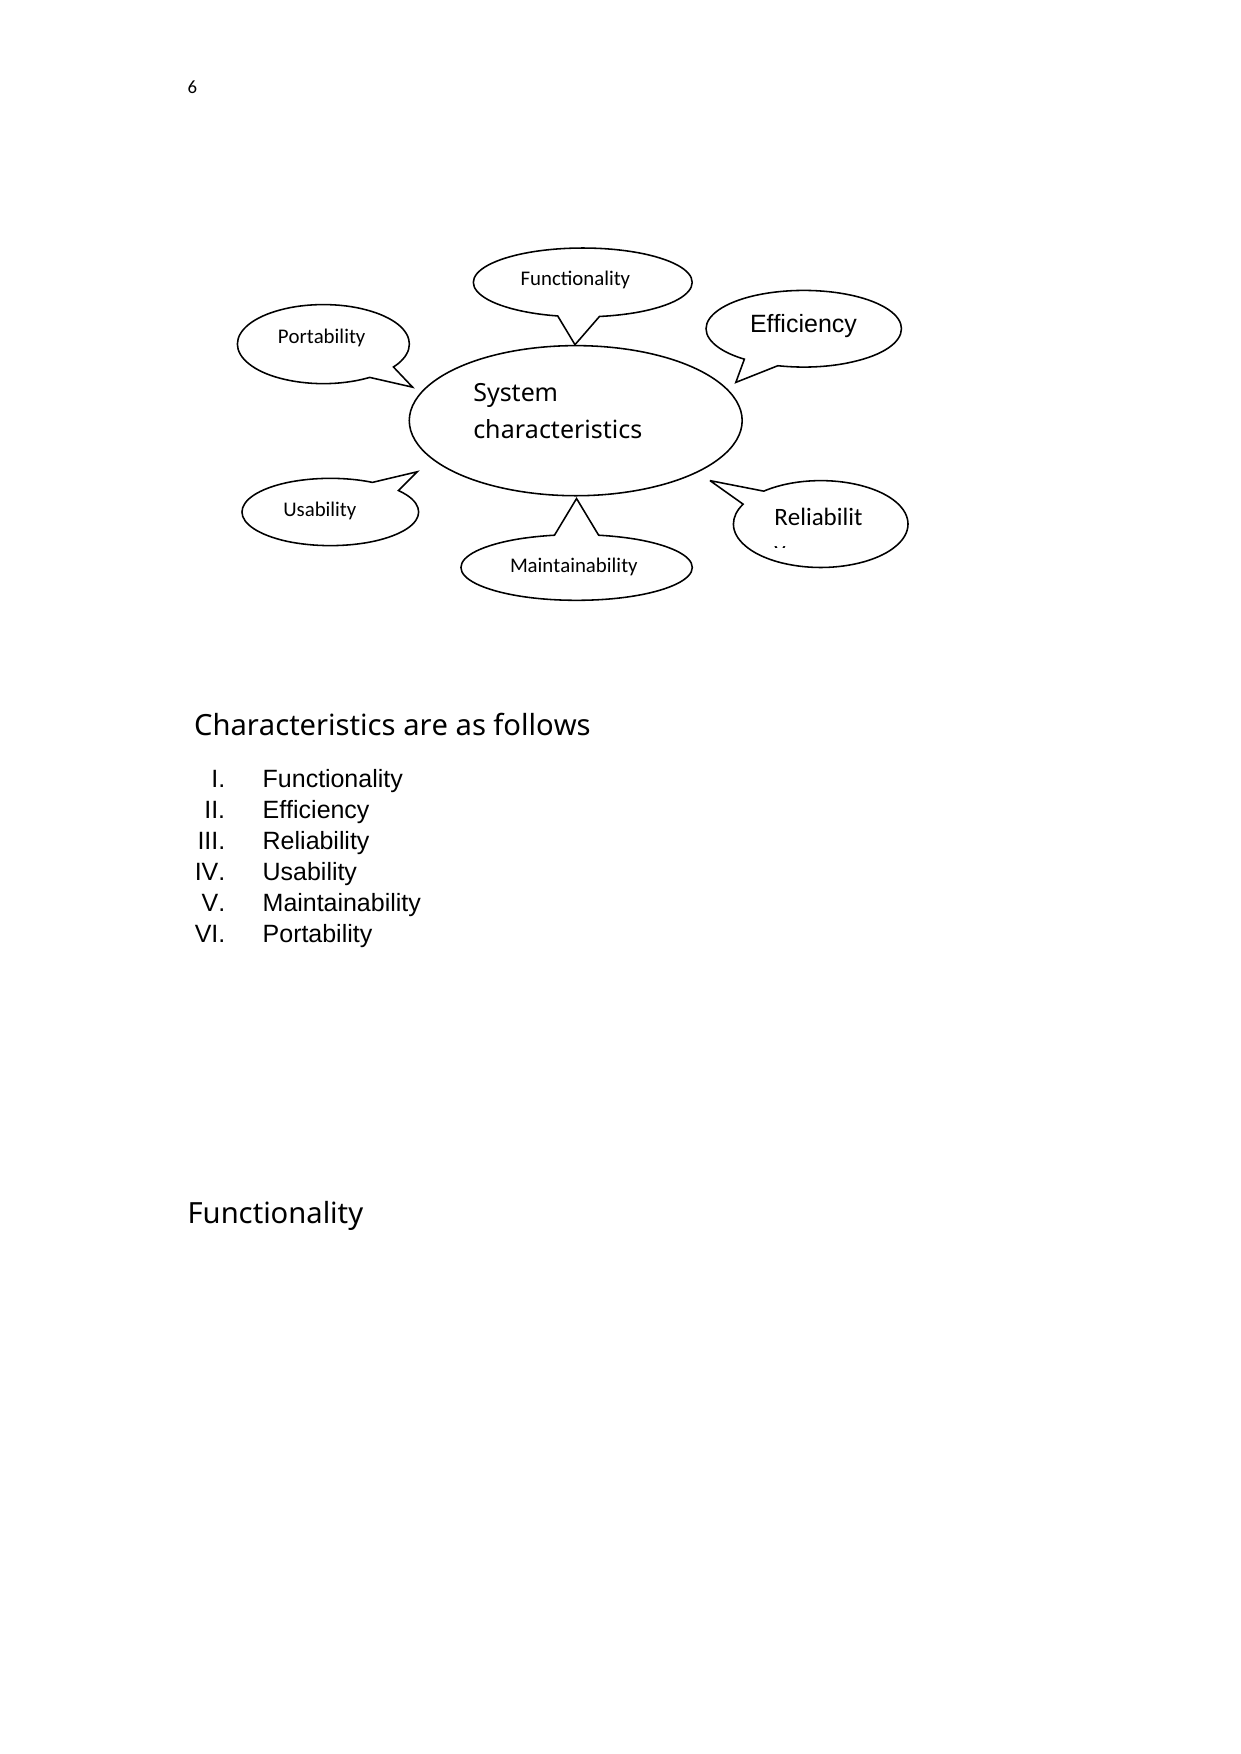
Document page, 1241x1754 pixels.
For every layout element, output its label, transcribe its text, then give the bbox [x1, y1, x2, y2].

list Efficiency [225, 795, 1053, 823]
list Usability [225, 857, 1053, 886]
list Portability [225, 919, 1053, 948]
list Maintainability [225, 888, 1053, 917]
list Reliability [225, 826, 1053, 854]
list Functionality [225, 764, 1053, 792]
text Characteristics are as follows [187, 704, 1053, 744]
text Functionality [187, 1193, 1053, 1232]
